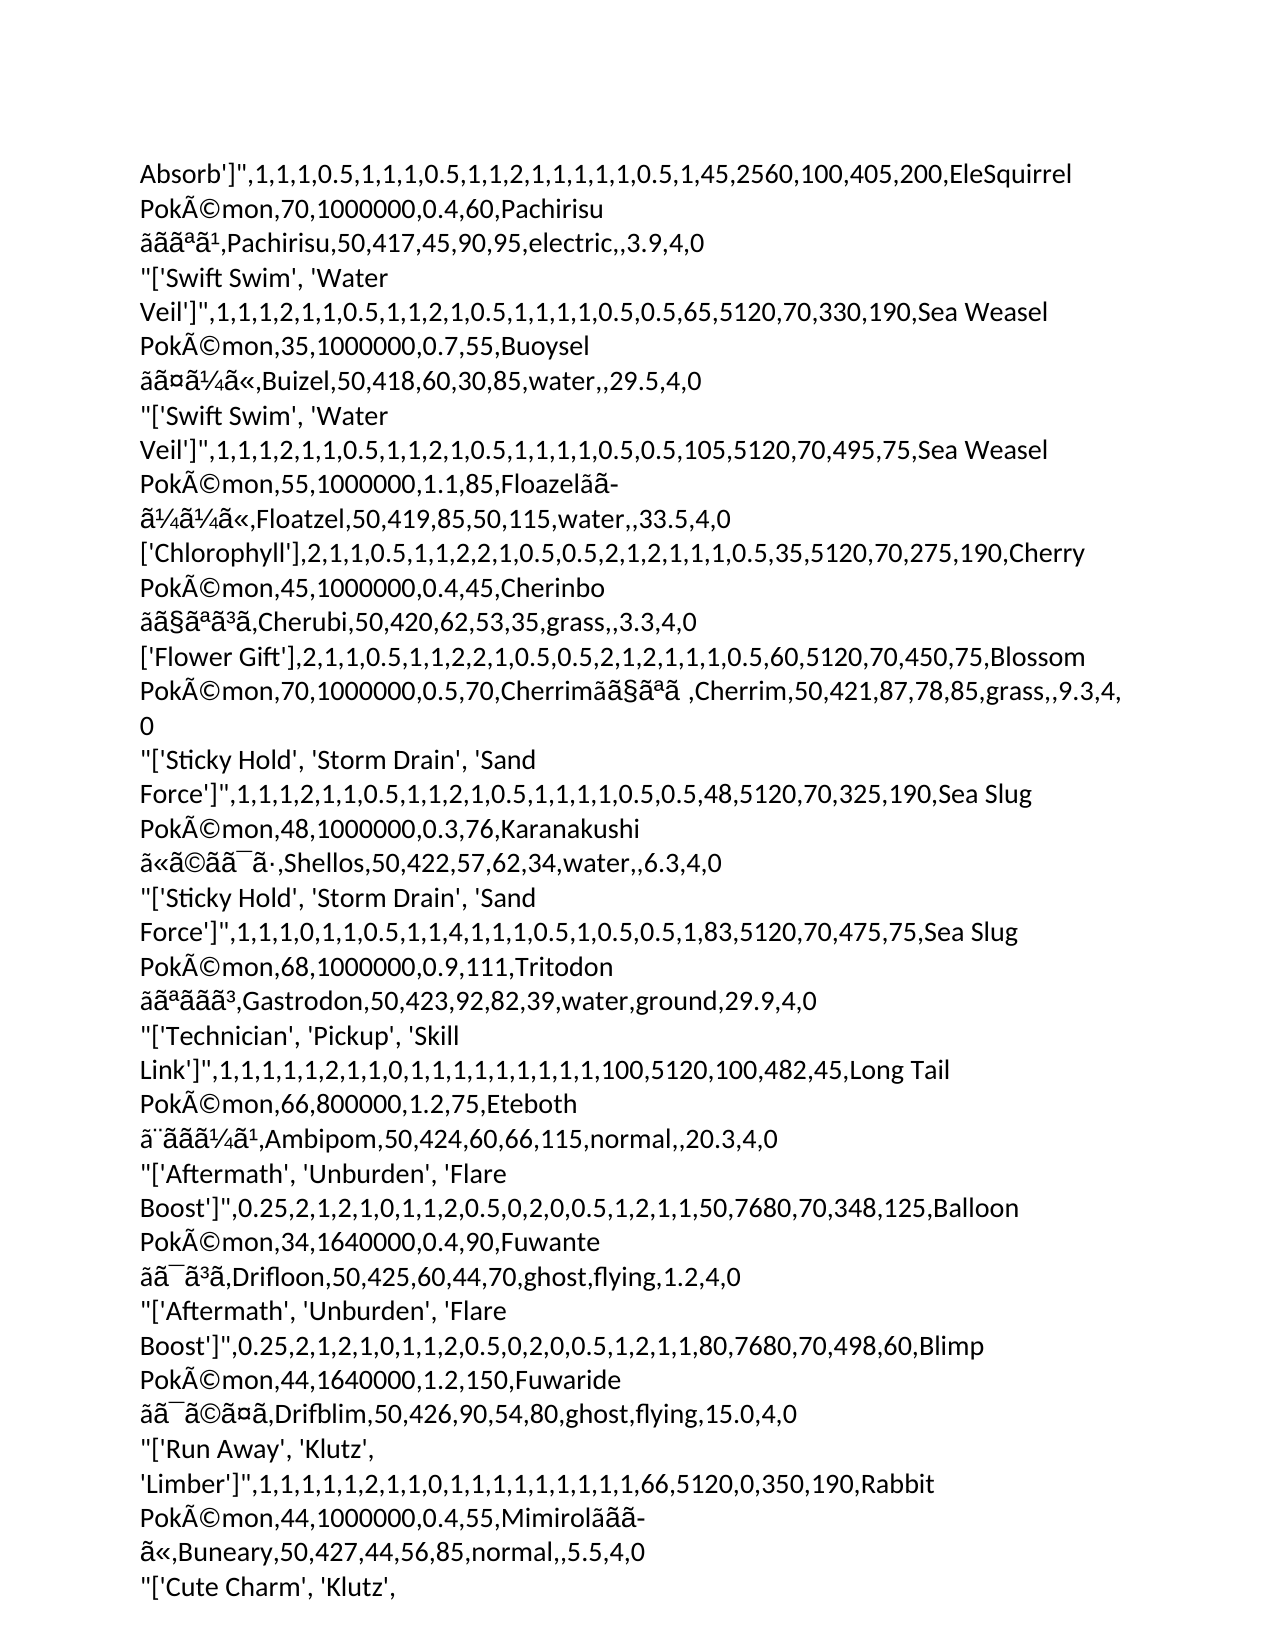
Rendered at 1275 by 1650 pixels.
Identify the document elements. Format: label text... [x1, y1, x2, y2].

text "['Swift Swim', 'Water Veil']",1,1,1,2,1,1,0.5,1,1,2,1,0.5,1,1,1,1,0.5,0.5,105,5120,70,495,75,Sea Weasel PokÃ©mon,55,1000000,1.1,85,Floazelãã­ã¼ã¼ã«,Floatzel,50,419,85,50,115,water,,33.5,4,0 [139, 397, 1135, 535]
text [139, 156, 1135, 259]
text "['Run Away', 'Klutz', 'Limber']",1,1,1,1,1,2,1,1,0,1,1,1,1,1,1,1,1,1,66,5120,0,350,190,Rabbit PokÃ©mon,44,1000000,0.4,55,Mimirolããã­ã«,Buneary,50,427,44,56,85,normal,,5.5,4,0 [139, 1431, 1135, 1569]
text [139, 1569, 1135, 1603]
text "['Sticky Hold', 'Storm Drain', 'Sand Force']",1,1,1,0,1,1,0.5,1,1,4,1,1,1,0.5,1,0.5,0.5,1,83,5120,70,475,75,Sea Slug PokÃ©mon,68,1000000,0.9,111,Tritodonããªããã³,Gastrodon,50,423,92,82,39,water,ground,29.9,4,0 [139, 880, 1135, 1017]
text ['Flower Gift'],2,1,1,0.5,1,1,2,2,1,0.5,0.5,2,1,2,1,1,1,0.5,60,5120,70,450,75,Blossom PokÃ©mon,70,1000000,0.5,70,Cherrimãã§ãªã ,Cherrim,50,421,87,78,85,grass,,9.3,4,0 [139, 639, 1135, 742]
text "['Aftermath', 'Unburden', 'Flare Boost']",0.25,2,1,2,1,0,1,1,2,0.5,0,2,0,0.5,1,2,1,1,50,7680,70,348,125,Balloon PokÃ©mon,34,1640000,0.4,90,Fuwanteãã¯ã³ã,Drifloon,50,425,60,44,70,ghost,flying,1.2,4,0 [139, 1156, 1135, 1293]
text "['Swift Swim', 'Water Veil']",1,1,1,2,1,1,0.5,1,1,2,1,0.5,1,1,1,1,0.5,0.5,65,5120,70,330,190,Sea Weasel PokÃ©mon,35,1000000,0.7,55,Buoyselãã¤ã¼ã«,Buizel,50,418,60,30,85,water,,29.5,4,0 [139, 260, 1135, 397]
text "['Sticky Hold', 'Storm Drain', 'Sand Force']",1,1,1,2,1,1,0.5,1,1,2,1,0.5,1,1,1,1,0.5,0.5,48,5120,70,325,190,Sea Slug PokÃ©mon,48,1000000,0.3,76,Karanakushiã«ã©ãã¯ã·,Shellos,50,422,57,62,34,water,,6.3,4,0 [139, 742, 1135, 880]
text "['Technician', 'Pickup', 'Skill Link']",1,1,1,1,1,2,1,1,0,1,1,1,1,1,1,1,1,1,100,5120,100,482,45,Long Tail PokÃ©mon,66,800000,1.2,75,Etebothã¨ããã¼ã¹,Ambipom,50,424,60,66,115,normal,,20.3,4,0 [139, 1018, 1135, 1155]
text ['Chlorophyll'],2,1,1,0.5,1,1,2,2,1,0.5,0.5,2,1,2,1,1,1,0.5,35,5120,70,275,190,Cherry PokÃ©mon,45,1000000,0.4,45,Cherinboãã§ãªã³ã,Cherubi,50,420,62,53,35,grass,,3.3,4,0 [139, 535, 1135, 638]
text "['Aftermath', 'Unburden', 'Flare Boost']",0.25,2,1,2,1,0,1,1,2,0.5,0,2,0,0.5,1,2,1,1,80,7680,70,498,60,Blimp PokÃ©mon,44,1640000,1.2,150,Fuwarideãã¯ã©ã¤ã,Drifblim,50,426,90,54,80,ghost,flying,15.0,4,0 [139, 1293, 1135, 1431]
